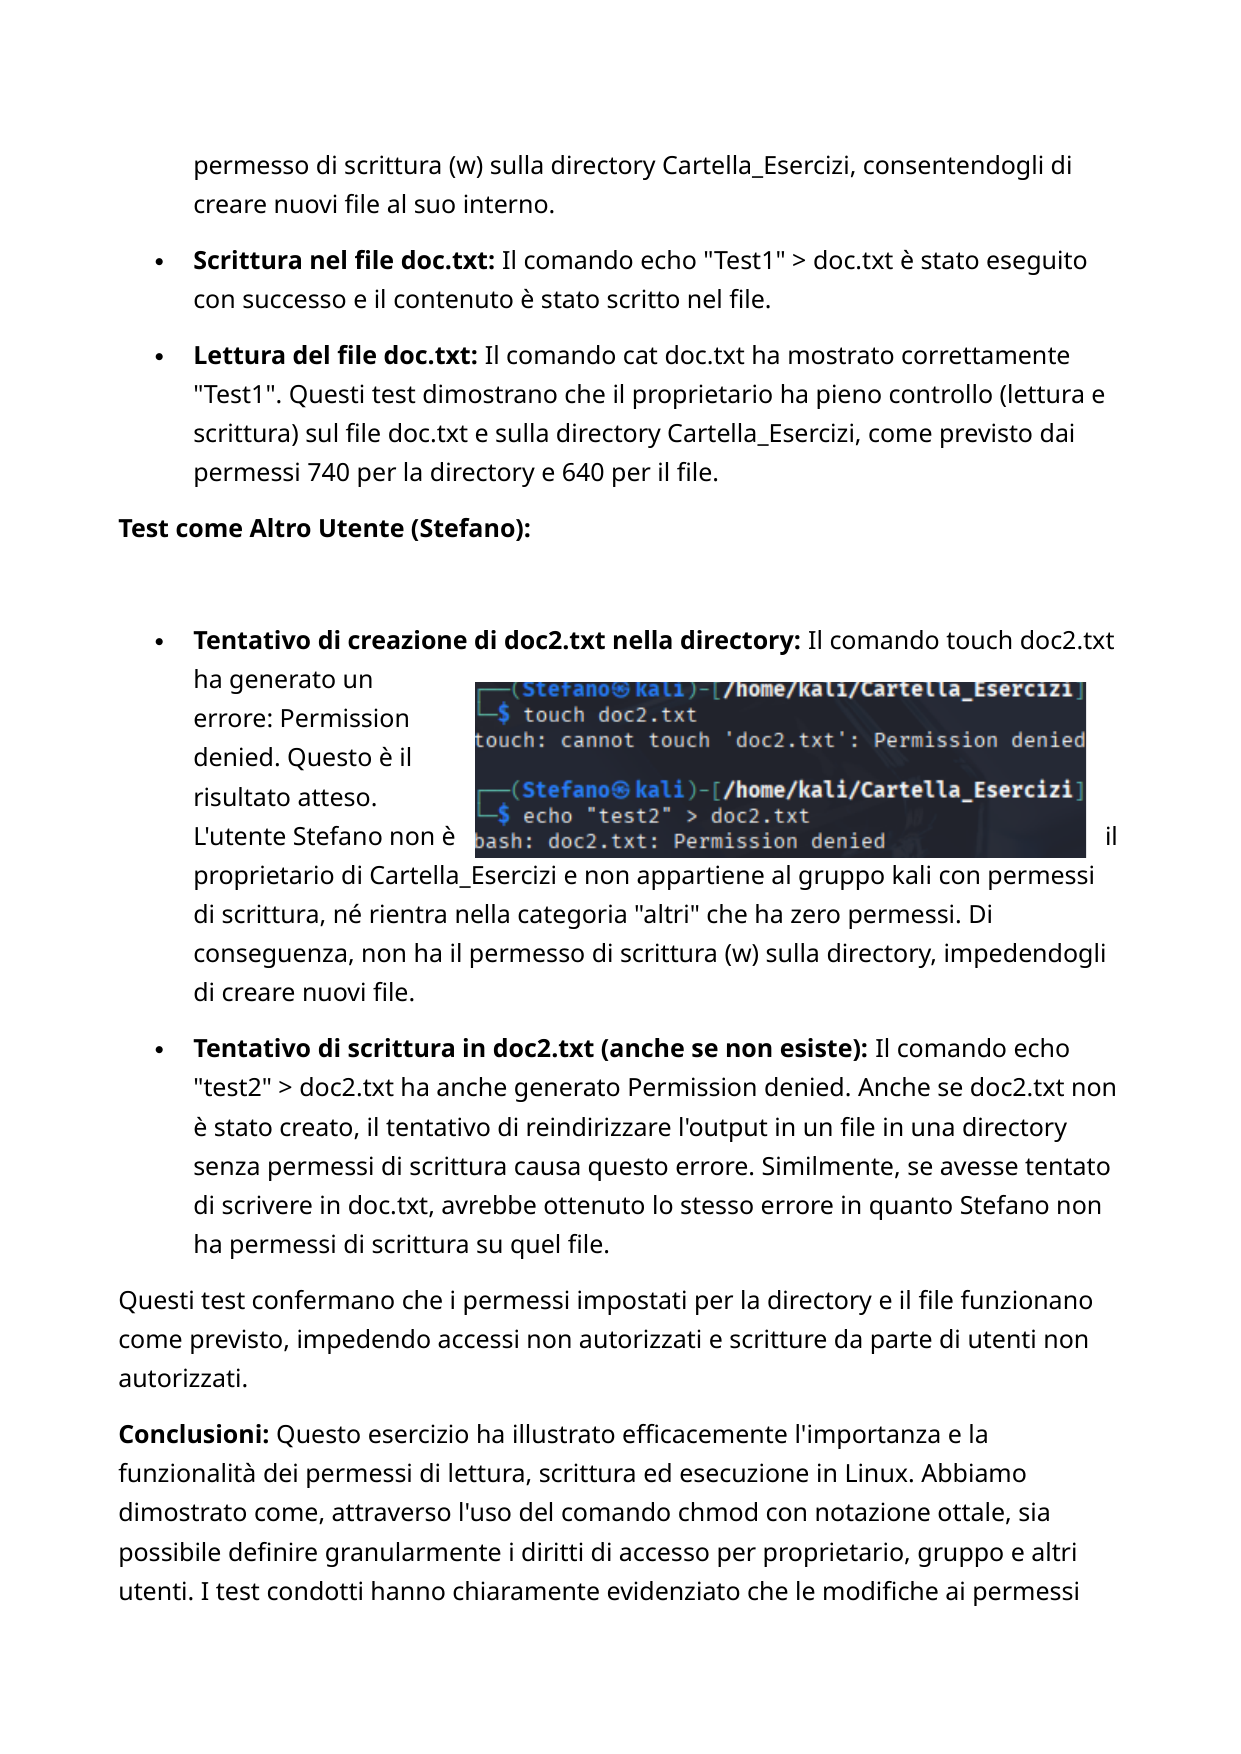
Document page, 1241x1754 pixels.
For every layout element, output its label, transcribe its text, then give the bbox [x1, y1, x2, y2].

picture [473, 682, 1087, 856]
list Lettura del file doc.txt: Il comando cat doc.txt ha mostrato correttamente "Test1". Questi test dimostrano che il proprietario ha pieno controllo (lettura e scrittura) sul file doc.txt e sulla directory Cartella_Esercizi, come previsto dai permessi 740 per la directory e 640 per il file. [156, 338, 1122, 489]
text Questi test confermano che i permessi impostati per la directory e il file funzionano come previsto, impedendo accessi non autorizzati e scritture da parte di utenti non autorizzati. [118, 1283, 1122, 1395]
list Tentativo di scrittura in doc2.txt (anche se non esiste): Il comando echo "test2" > doc2.txt ha anche generato Permission denied. Anche se doc2.txt non è stato creato, il tentativo di reindirizzare l'output in un file in una directory senza permessi di scrittura causa questo errore. Similmente, se avesse tentato di scrivere in doc.txt, avrebbe ottenuto lo stesso errore in quanto Stefano non ha permessi di scrittura su quel file. [156, 1031, 1122, 1261]
list Scrittura nel file doc.txt: Il comando echo "Test1" > doc.txt è stato eseguito con successo e il contenuto è stato scritto nel file. [156, 243, 1122, 316]
text Test come Altro Utente (Stefano): [118, 511, 1122, 545]
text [118, 1417, 1122, 1607]
